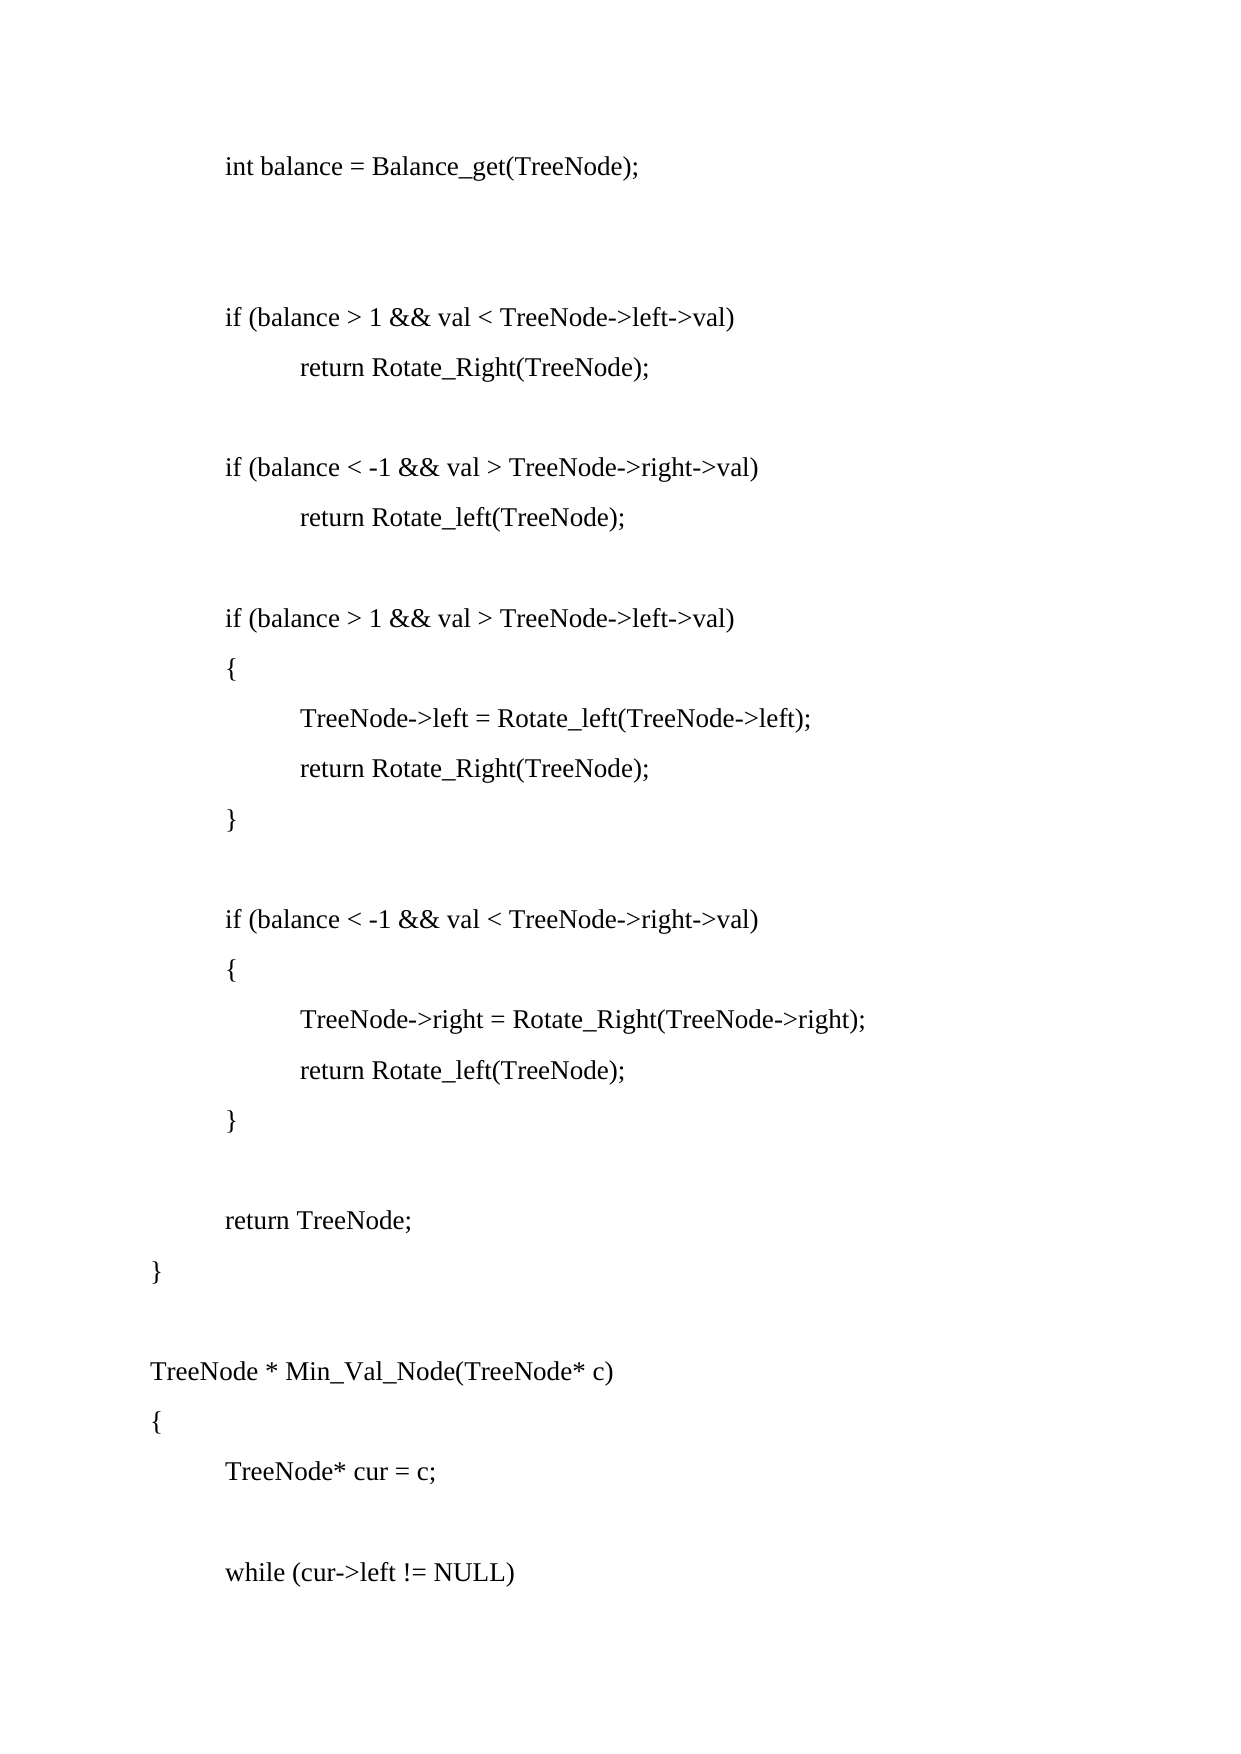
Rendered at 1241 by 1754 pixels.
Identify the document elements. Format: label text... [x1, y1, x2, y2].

text { [150, 652, 1090, 683]
text return Rotate_left(TreeNode); [150, 501, 1090, 533]
text return TreeNode; [150, 1204, 1090, 1236]
text return Rotate_Right(TreeNode); [150, 752, 1090, 784]
text int balance = Balance_get(TreeNode); [150, 150, 1090, 181]
text } [150, 1104, 1090, 1135]
text if (balance > 1 && val > TreeNode->left->val) [150, 602, 1090, 633]
text TreeNode->left = Rotate_left(TreeNode->left); [150, 702, 1090, 733]
text TreeNode* cur = c; [150, 1455, 1090, 1487]
text { [150, 1405, 1090, 1436]
text } [150, 803, 1090, 834]
text TreeNode * Min_Val_Node(TreeNode* c) [150, 1355, 1090, 1386]
text while (cur->left != NULL) [150, 1556, 1090, 1587]
text } [150, 1254, 1090, 1286]
text if (balance < -1 && val > TreeNode->right->val) [150, 451, 1090, 482]
text TreeNode->right = Rotate_Right(TreeNode->right); [150, 1003, 1090, 1035]
text { [150, 953, 1090, 984]
text return Rotate_Right(TreeNode); [150, 351, 1090, 382]
text if (balance > 1 && val < TreeNode->left->val) [150, 301, 1090, 332]
text if (balance < -1 && val < TreeNode->right->val) [150, 903, 1090, 934]
text return Rotate_left(TreeNode); [150, 1054, 1090, 1085]
